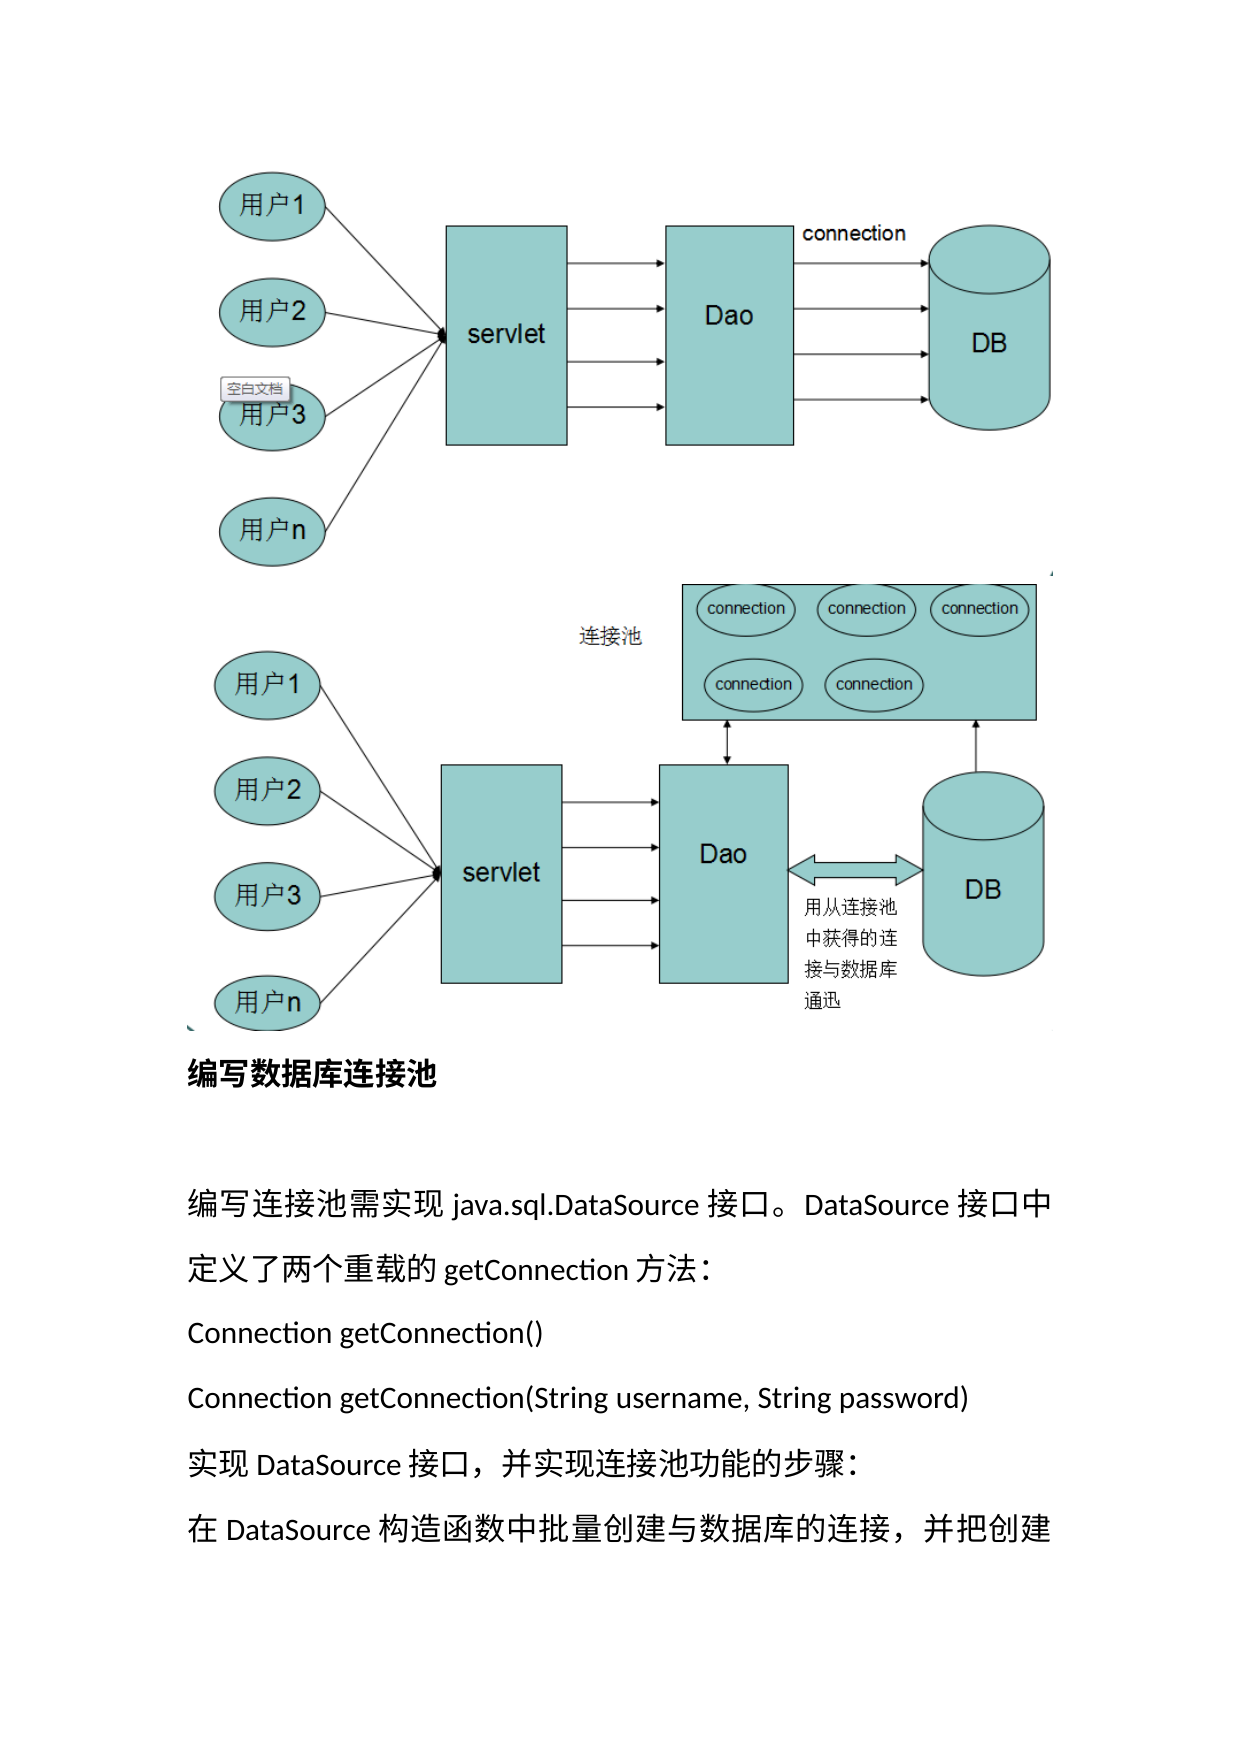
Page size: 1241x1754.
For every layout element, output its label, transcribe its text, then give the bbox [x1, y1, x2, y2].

text 编写连接池需实现java.sql.DataSource接口。DataSource接口中定义了两个重载的getConnection方法： [187, 1169, 1053, 1299]
picture [187, 161, 1053, 576]
picture [187, 584, 1053, 1031]
text 编写数据库连接池 [187, 1039, 1053, 1104]
text 实现DataSource接口，并实现连接池功能的步骤： [187, 1429, 1053, 1494]
text Connection getConnection(String username, String password) [187, 1364, 1053, 1429]
text Connection getConnection() [187, 1299, 1053, 1364]
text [187, 1494, 1053, 1559]
